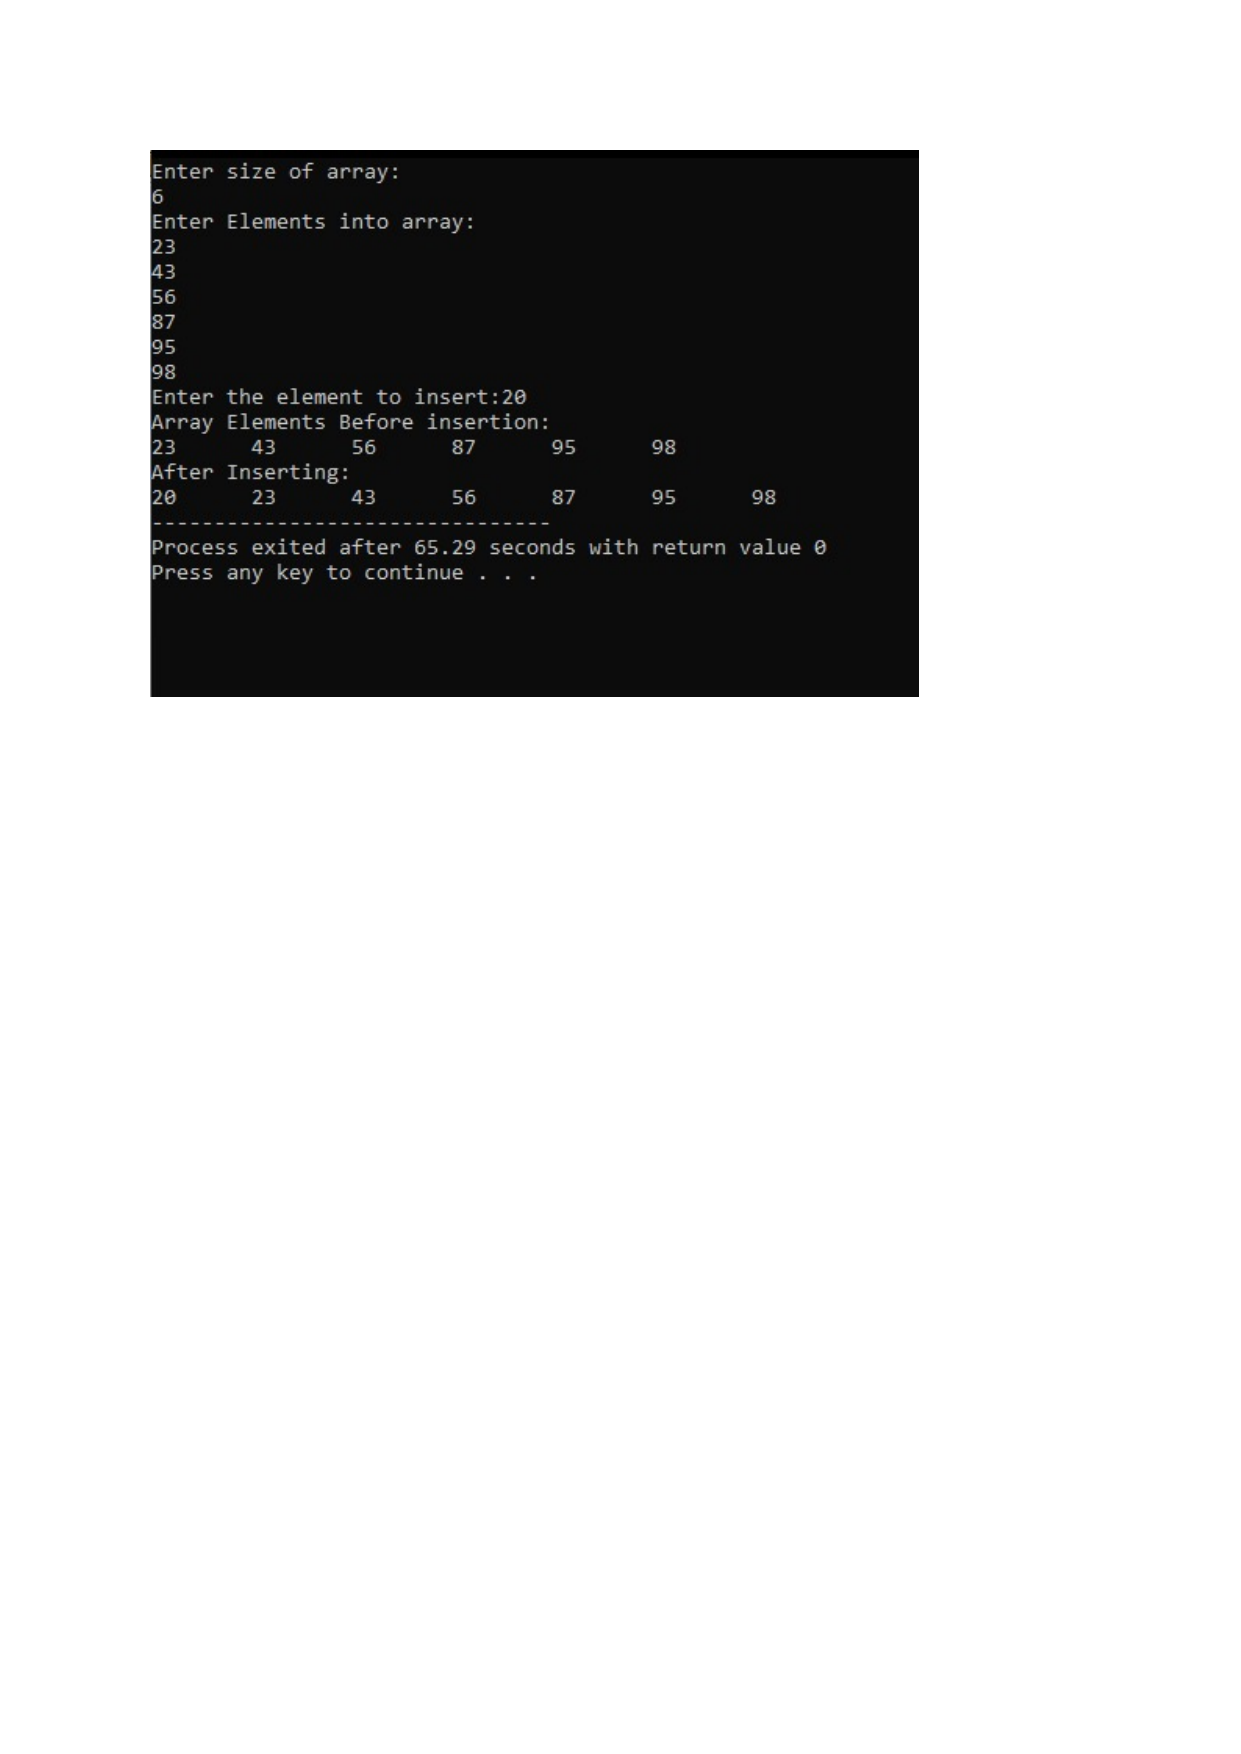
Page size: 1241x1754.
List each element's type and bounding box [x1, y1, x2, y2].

picture [150, 150, 919, 697]
